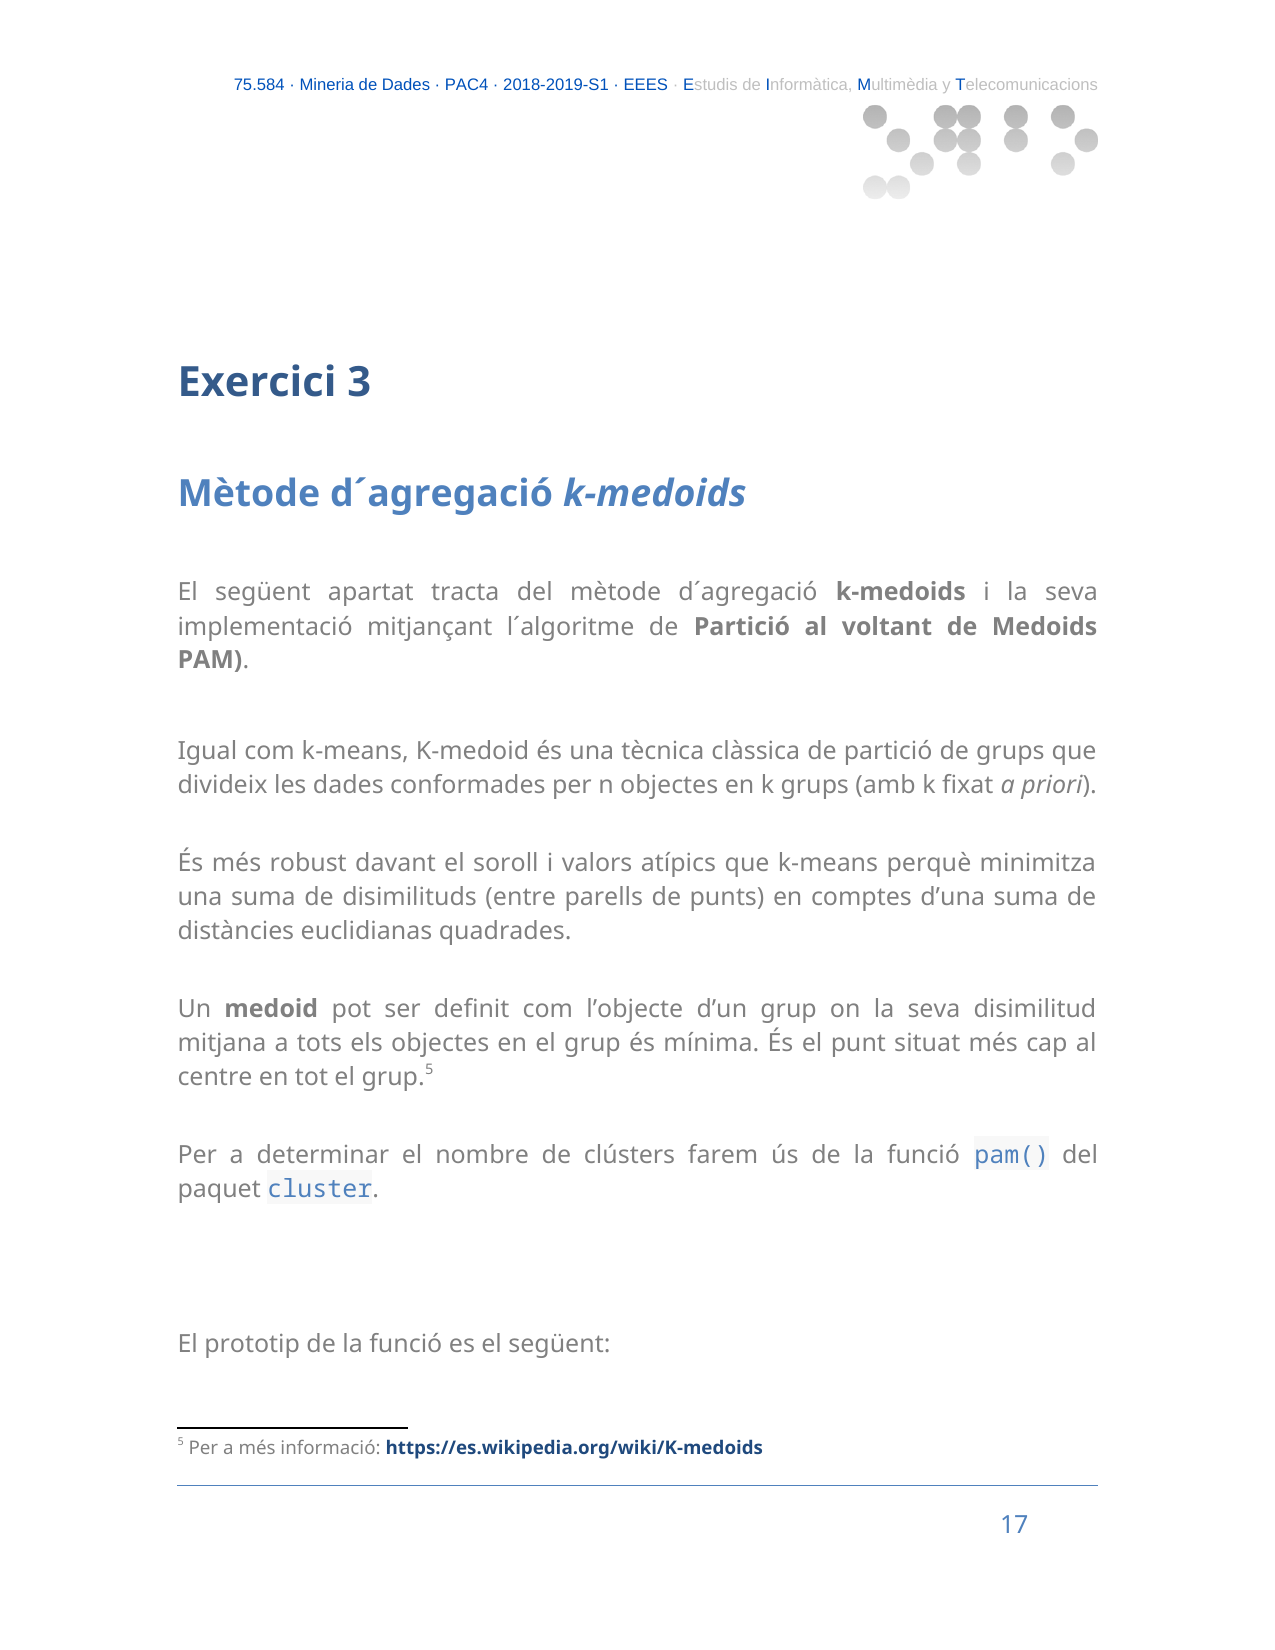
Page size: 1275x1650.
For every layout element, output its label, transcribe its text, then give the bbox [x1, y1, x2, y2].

text El prototip de la funció es el següent: [177, 1326, 1098, 1360]
picture [863, 94, 1098, 211]
subtitle Exercici 3 [177, 352, 1098, 408]
text El següent apartat tracta del mètode d´agregació k-medoids i la seva implementació mitjançant l´algoritme de Partició al voltant de Medoids PAM). [177, 574, 1098, 676]
text Un medoid pot ser definit com l’objecte d’un grup on la seva disimilitud mitjana a tots els objectes en el grup és mínima. És el punt situat més cap al centre en tot el grup. [177, 990, 1098, 1092]
subtitle Mètode d´agregació k-medoids [177, 467, 1098, 518]
text Igual com k-means, K-medoid és una tècnica clàssica de partició de grups que divideix les dades conformades per n objectes en k grups (amb k fixat a priori). [177, 732, 1098, 801]
text És més robust davant el soroll i valors atípics que k-means perquè minimitza una suma de disimilituds (entre parells de punts) en comptes d’una suma de distàncies euclidianas quadrades. [177, 844, 1098, 947]
text Per a determinar el nombre de clústers farem ús de la funció pam() del paquet cluster. [177, 1136, 1098, 1204]
